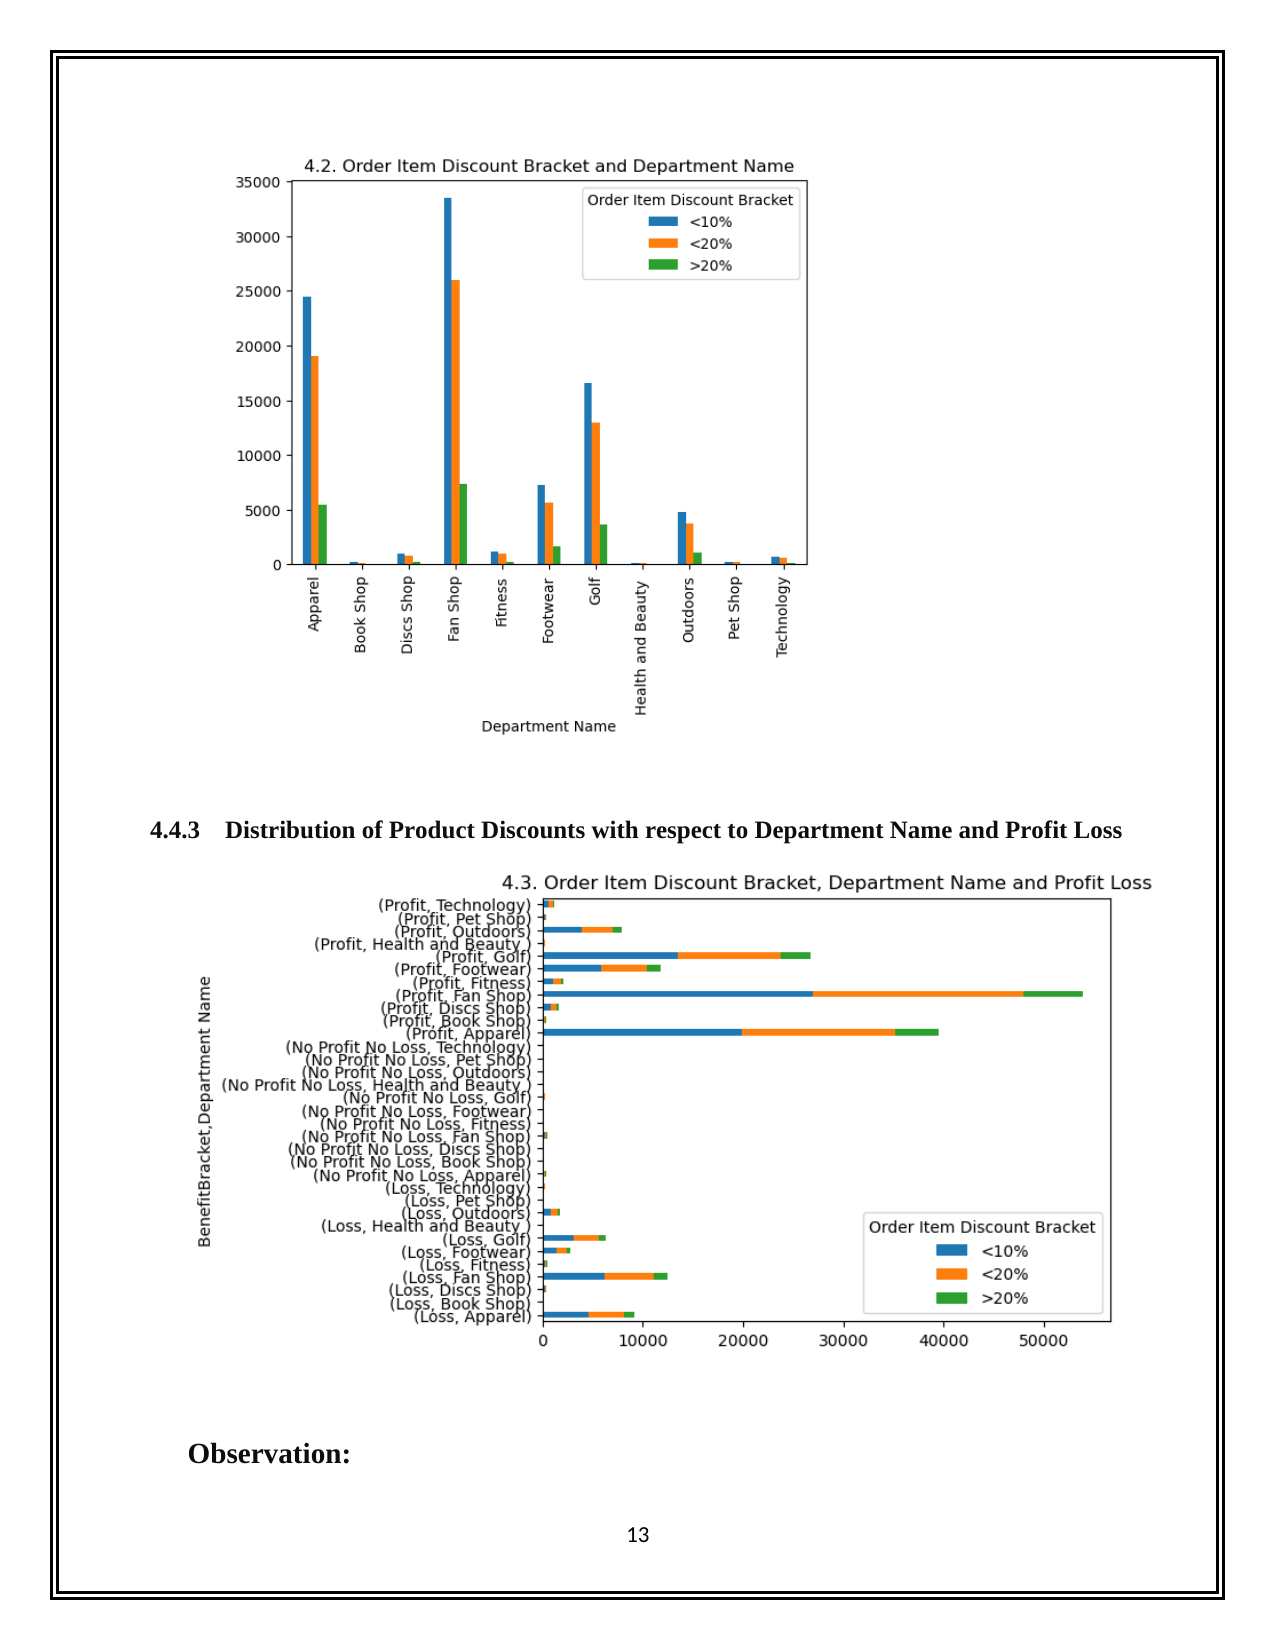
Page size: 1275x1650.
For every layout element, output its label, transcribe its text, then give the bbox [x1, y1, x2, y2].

picture [187, 865, 1163, 1360]
list Distribution of Product Discounts with respect to Department Name and Profit Loss [150, 815, 1125, 844]
text Observation: [187, 1436, 1125, 1469]
picture [225, 150, 817, 745]
